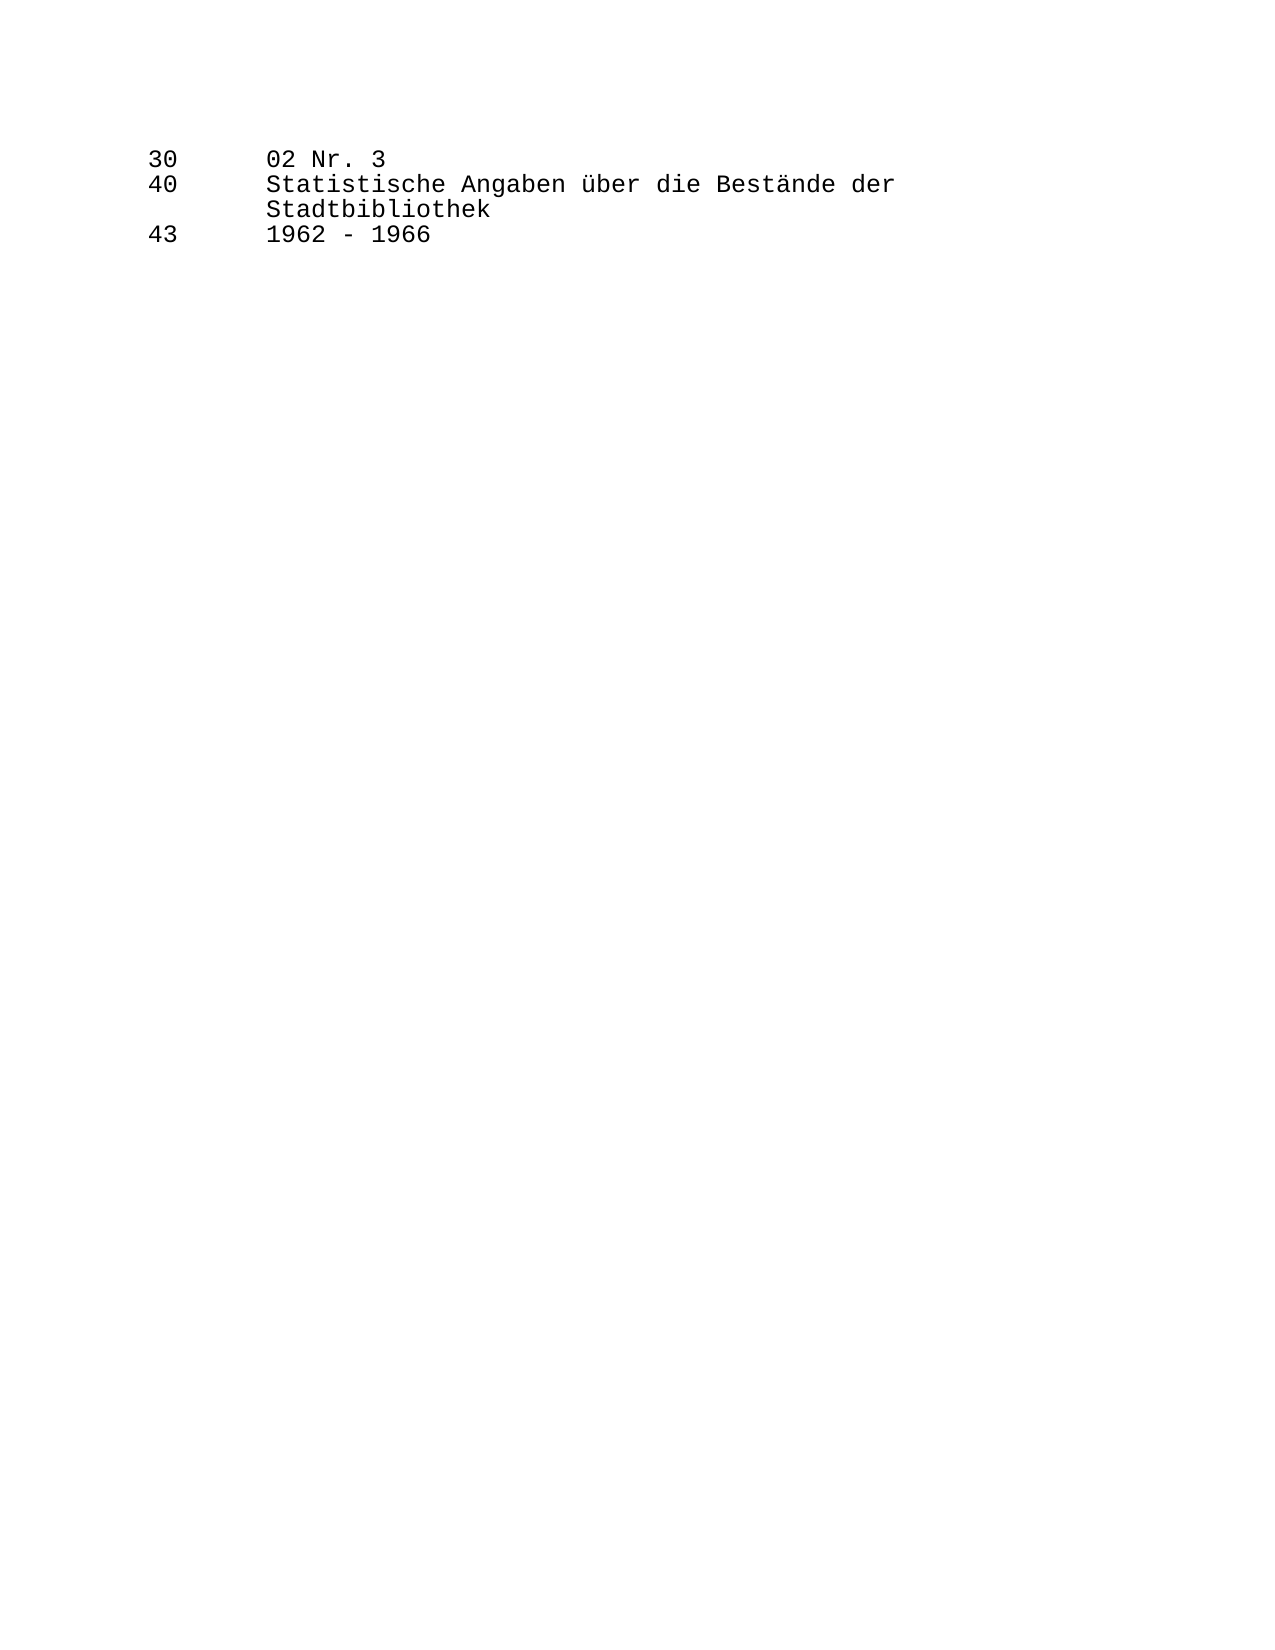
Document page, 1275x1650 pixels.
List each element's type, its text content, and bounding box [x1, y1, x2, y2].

text 30 02 Nr. 3 [148, 148, 1127, 173]
text 40 Statistische Angaben über die Bestände der s[Stadtbibliothek]s [148, 173, 1127, 223]
text 43 1962 - 1966 [148, 223, 1127, 248]
